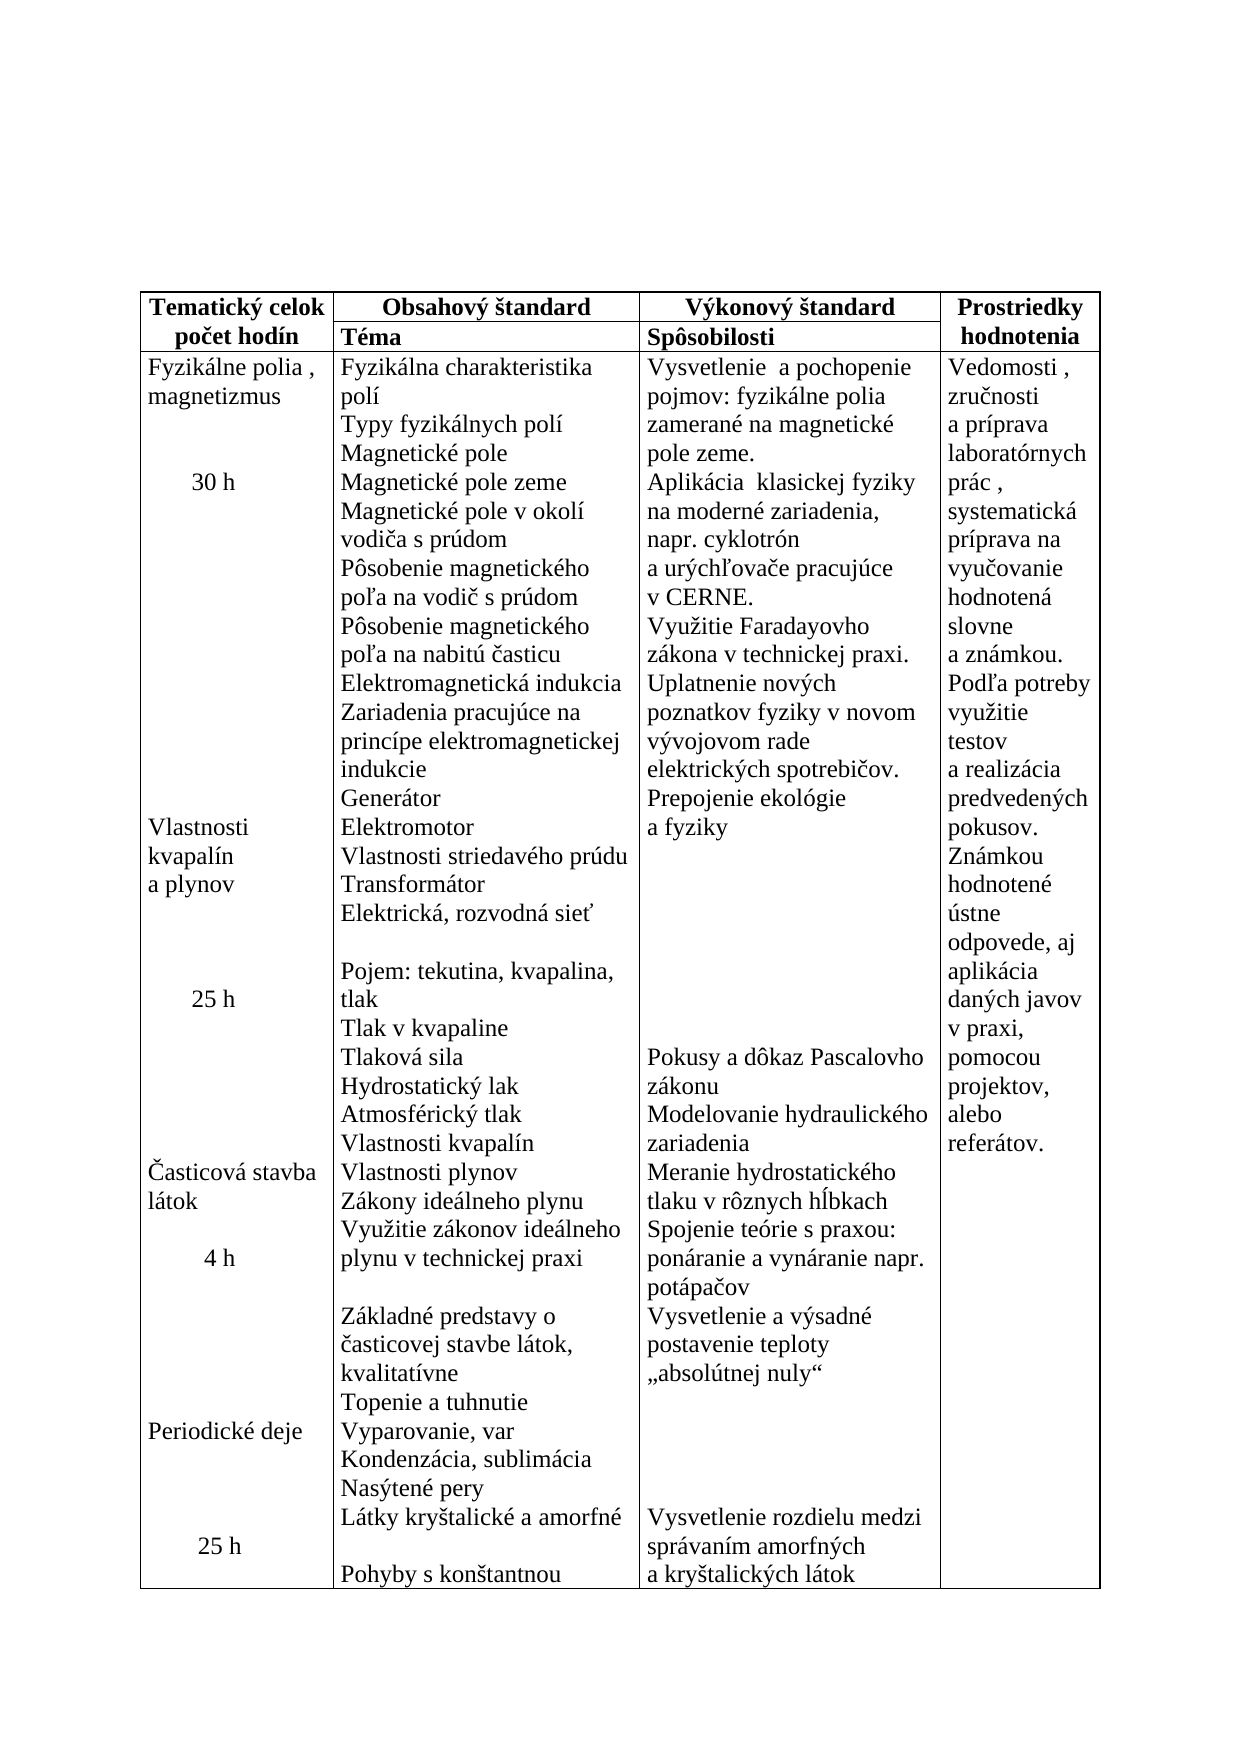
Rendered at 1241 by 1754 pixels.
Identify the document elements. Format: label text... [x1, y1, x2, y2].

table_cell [941, 352, 1099, 1588]
table_header Výkonový štandard [640, 293, 940, 321]
table_header Tematický celok počet hodín [141, 293, 333, 351]
table_header Prostriedky hodnotenia [941, 293, 1099, 351]
table_header Obsahový štandard [334, 293, 639, 321]
table_cell Téma [334, 322, 639, 351]
table_cell Spôsobilosti [640, 322, 940, 351]
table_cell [141, 352, 333, 1588]
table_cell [640, 352, 940, 1588]
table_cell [334, 352, 639, 1588]
